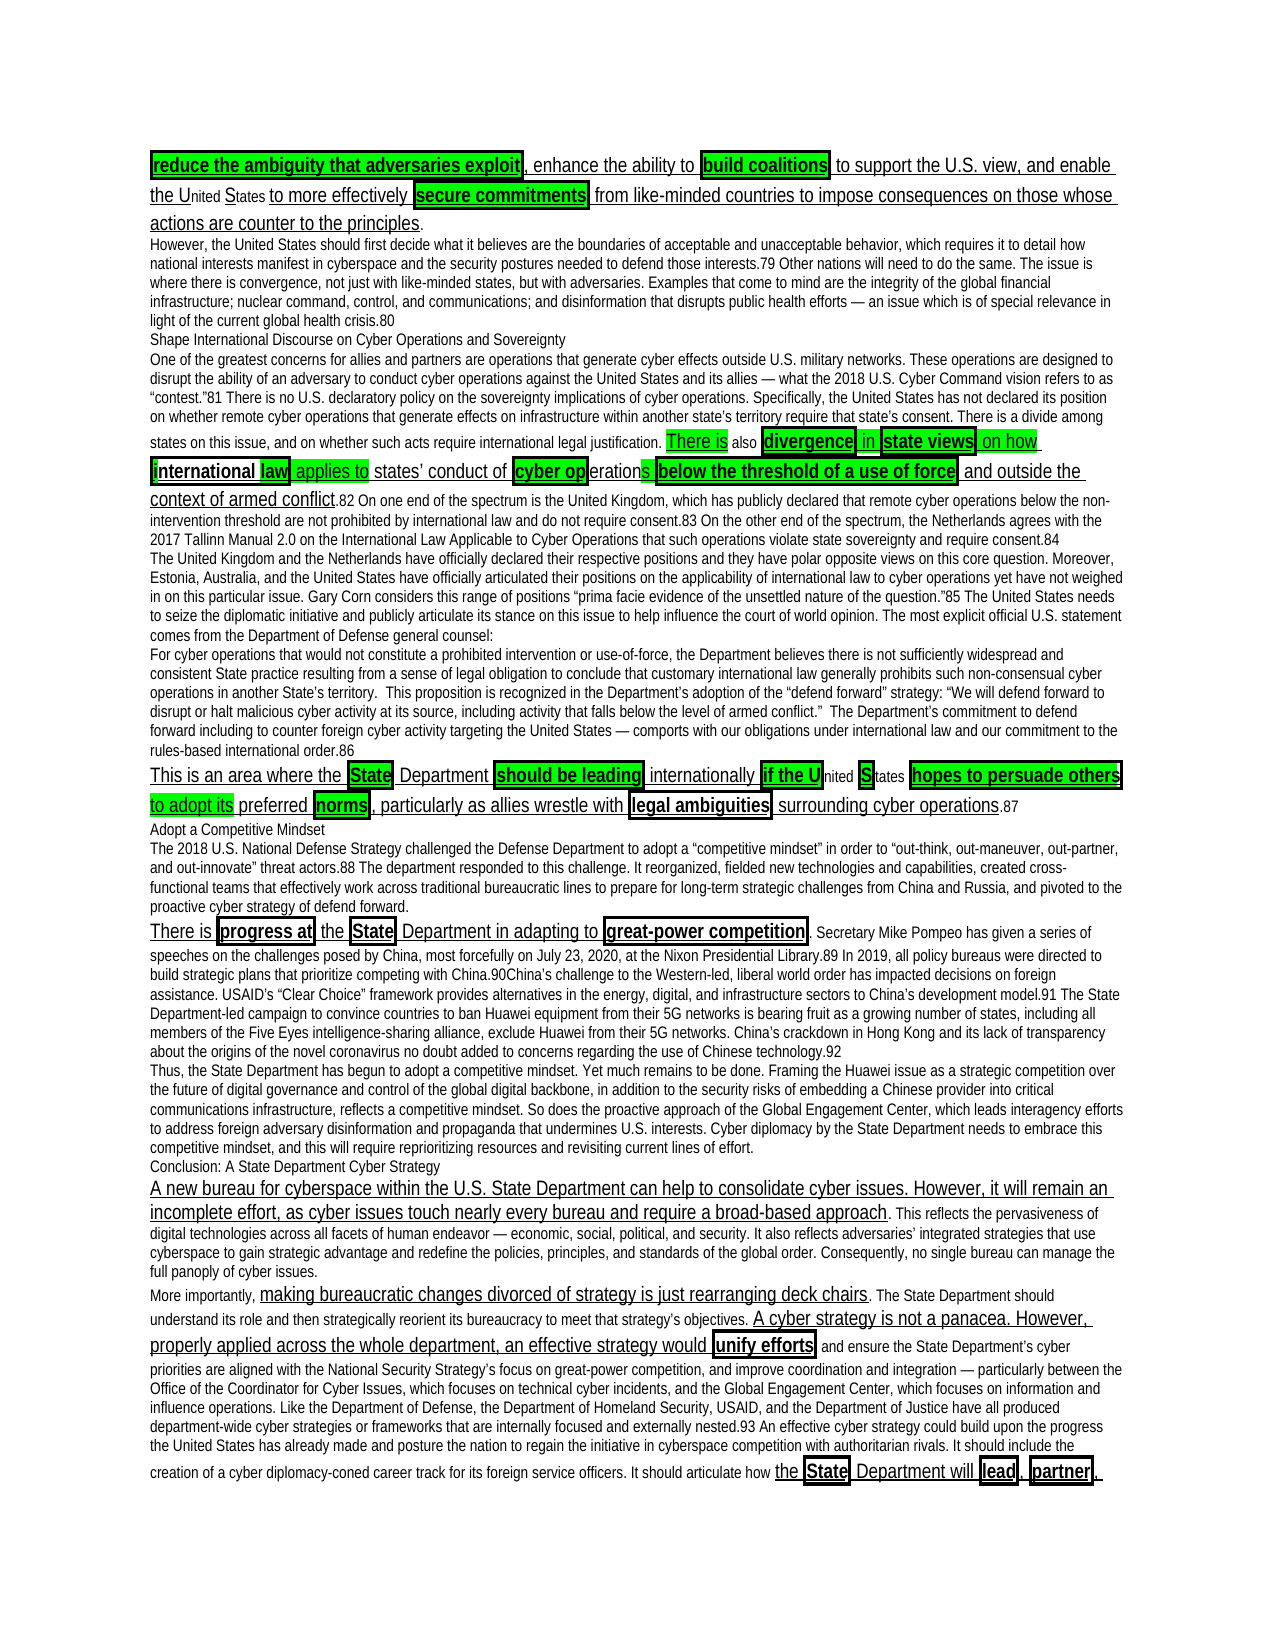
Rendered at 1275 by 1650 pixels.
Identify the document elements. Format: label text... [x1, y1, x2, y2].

text Conclusion: A State Department Cyber Strategy [150, 1157, 1125, 1176]
text For cyber operations that would not constitute a prohibited intervention or use-of-force, the Department believes there is not sufficiently widespread and consistent State practice resulting from a sense of legal obligation to conclude that customary international law generally prohibits such non-consensual cyber operations in another State’s territory. This proposition is recognized in the Department’s adoption of the “defend forward” strategy: “We will defend forward to disrupt or halt malicious cyber activity at its source, including activity that falls below the level of armed conflict.” The Department’s commitment to defend forward including to counter foreign cyber activity targeting the United States — comports with our obligations under international law and our commitment to the rules-based international order.86 [150, 644, 1125, 759]
text This is an area where the State Department should be leading internationally if the United States hopes to persuade others to adopt its preferred norms, particularly as allies wrestle with legal ambiguities surrounding cyber operations.87 [773, 759, 1125, 820]
text One of the greatest concerns for allies and partners are operations that generate cyber effects outside U.S. military networks. These operations are designed to disrupt the ability of an adversary to conduct cyber operations against the United States and its allies — what the 2018 U.S. Cyber Command vision refers to as “contest.”81 There is no U.S. declaratory policy on the sovereignty implications of cyber operations. Specifically, the United States has not declared its position on whether remote cyber operations that generate effects on infrastructure within another state’s territory require that state’s consent. There is a divide among states on this issue, and on whether such acts require international legal justification. There is also divergence in state views on how international law applies to states’ conduct of cyber operations below the threshold of a use of force and outside the context of armed conflict.82 On one end of the spectrum is the United Kingdom, which has publicly declared that remote cyber operations below the non-intervention threshold are not prohibited by international law and do not require consent.83 On the other end of the spectrum, the Netherlands agrees with the 2017 Tallinn Manual 2.0 on the International Law Applicable to Cyber Operations that such operations violate state sovereignty and require consent.84 [150, 349, 1125, 549]
text However, the United States should first decide what it believes are the boundaries of acceptable and unacceptable behavior, which requires it to detail how national interests manifest in cyberspace and the security postures needed to defend those interests.79 Other nations will need to do the same. The issue is where there is convergence, not just with like-minded states, but with adversaries. Examples that come to mind are the integrity of the global financial infrastructure; nuclear command, control, and communications; and disinformation that disrupts public health efforts — an issue which is of special relevance in light of the current global health crisis.80 [150, 234, 1125, 330]
text Shape International Discourse on Cyber Operations and Sovereignty [150, 330, 1125, 349]
text Adopt a Competitive Mindset [150, 820, 1125, 839]
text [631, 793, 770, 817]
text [150, 150, 1125, 234]
text The United Kingdom and the Netherlands have officially declared their respective positions and they have polar opposite views on this core question. Moreover, Estonia, Australia, and the United States have officially articulated their positions on the applicability of international law to cyber operations yet have not weighed in on this particular issue. Gary Corn considers this range of positions “prima facie evidence of the unsettled nature of the question.”85 The United States needs to seize the diplomatic initiative and publicly articulate its stance on this issue to help influence the court of world opinion. The most explicit official U.S. statement comes from the Department of Defense general counsel: [150, 549, 1125, 644]
text Thus, the State Department has begun to adopt a competitive mindset. Yet much remains to be done. Framing the Huawei issue as a strategic competition over the future of digital governance and control of the global digital backbone, in addition to the security risks of embedding a Chinese provider into critical communications infrastructure, reflects a competitive mindset. So does the proactive approach of the Global Engagement Center, which leads interagency efforts to address foreign adversary disinformation and propaganda that undermines U.S. interests. Cyber diplomacy by the State Department needs to embrace this competitive mindset, and this will require reprioritizing resources and revisiting current lines of effort. [150, 1061, 1125, 1157]
text The 2018 U.S. National Defense Strategy challenged the Defense Department to adopt a “competitive mindset” in order to “out-think, out-maneuver, out-partner, and out-innovate” threat actors.88 The department responded to this challenge. It reorganized, fielded new technologies and capabilities, created cross-functional teams that effectively work across traditional bureaucratic lines to prepare for long-term strategic challenges from China and Russia, and pivoted to the proactive cyber strategy of defend forward. [150, 839, 1125, 916]
text A new bureau for cyberspace within the U.S. State Department can help to consolidate cyber issues. However, it will remain an incomplete effort, as cyber issues touch nearly every bureau and require a broad-based approach. This reflects the pervasiveness of digital technologies across all facets of human endeavor — economic, social, political, and security. It also reflects adversaries’ integrated strategies that use cyberspace to gain strategic advantage and redefine the policies, principles, and standards of the global order. Consequently, no single bureau can manage the full panoply of cyber issues. [150, 1176, 1125, 1281]
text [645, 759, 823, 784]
text There is progress at the State Department in adapting to great-power competition. Secretary Mike Pompeo has given a series of speeches on the challenges posed by China, most forcefully on July 23, 2020, at the Nixon Presidential Library.89 In 2019, all policy bureaus were directed to build strategic plans that prioritize competing with China.90China’s challenge to the Western-led, liberal world order has impacted decisions on foreign assistance. USAID’s “Clear Choice” framework provides alternatives in the energy, digital, and infrastructure sectors to China’s development model.91 The State Department-led campaign to convince countries to ban Huawei equipment from their 5G networks is bearing fruit as a growing number of states, including all members of the Five Eyes intelligence-sharing alliance, exclude Huawei from their 5G networks. China’s crackdown in Hong Kong and its lack of transparency about the origins of the novel coronavirus no doubt added to concerns regarding the use of Chinese technology.92 [150, 916, 1125, 1061]
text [150, 1281, 1125, 1486]
